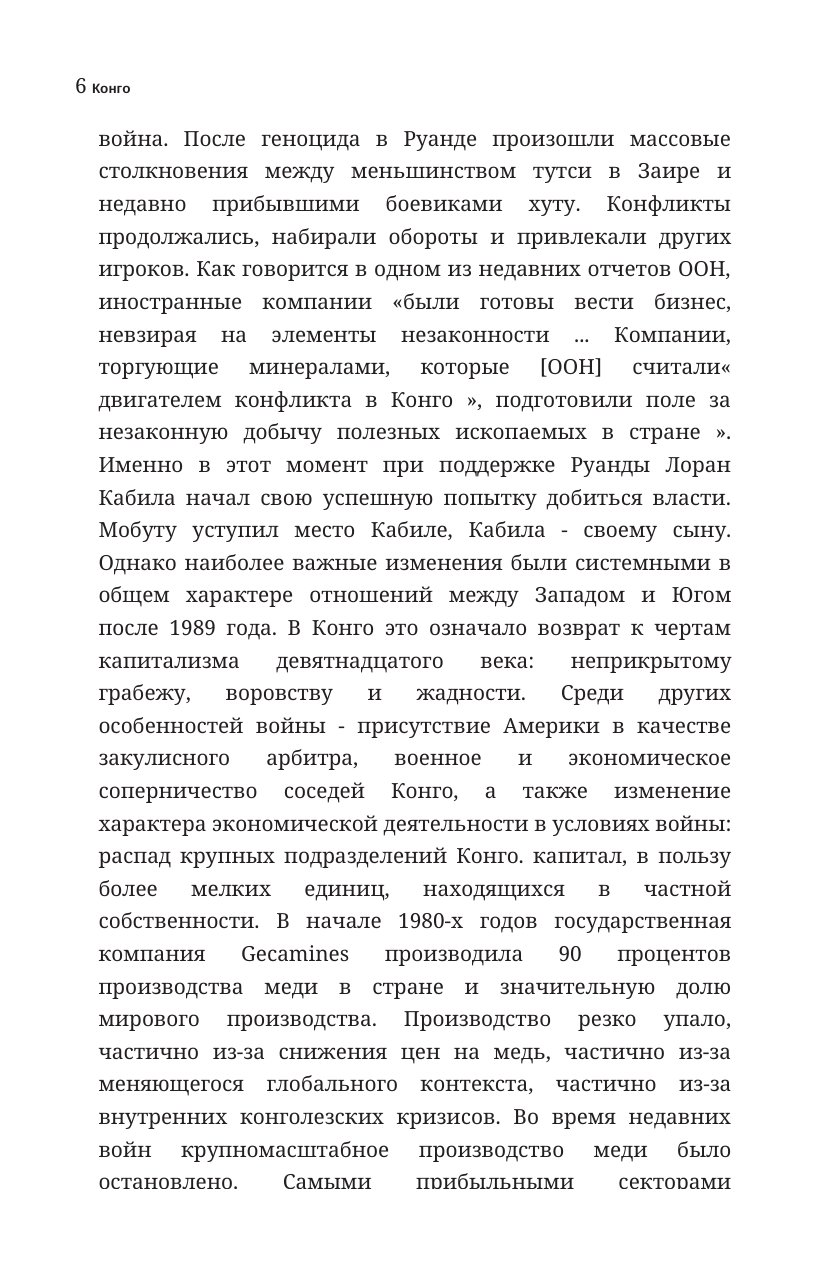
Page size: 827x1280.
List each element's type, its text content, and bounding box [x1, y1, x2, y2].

text 6 Конго [75, 72, 131, 100]
text война. После геноцида в Руанде произошли массовые столкновения между меньшинством тутси в Заире и недавно прибывшими боевиками хуту. Конфликты продолжались, набирали обороты и привлекали других игроков. Как говорится в одном из недавних отчетов ООН, иностранные компании «были готовы вести бизнес, невзирая на элементы незаконности ... Компании, торгующие минералами, которые [ООН] считали« двигателем конфликта в Конго », подготовили поле за незаконную добычу полезных ископаемых в стране ». Именно в этот момент при поддержке Руанды Лоран Кабила начал свою успешную попытку добиться власти. Мобуту уступил место Кабиле, Кабила - своему сыну. Однако наиболее важные изменения были системными в общем характере отношений между Западом и Югом после 1989 года. В Конго это означало возврат к чертам капитализма девятнадцатого века: неприкрытому грабежу, воровству и жадности. Среди других особенностей войны - присутствие Америки в качестве закулисного арбитра, военное и экономическое соперничество соседей Конго, а также изменение характера экономической деятельности в условиях войны: распад крупных подразделений Конго. капитал, в пользу более мелких единиц, находящихся в частной собственности. В начале 1980-х годов государственная компания Gecamines производила 90 процентов производства меди в стране и значительную долю мирового производства. Производство резко упало, частично из-за снижения цен на медь, частично из-за меняющегося глобального контекста, частично из-за внутренних конголезских кризисов. Во время недавних войн крупномасштабное производство меди было остановлено. Самыми прибыльными секторами конголезской экономики сейчас являются торговля колтаном и алмазами: товары, которые могут быть произведены ремесленниками, работая своими руками. Штат взимает всего 5 долларов США в виде налогов на человека в год. Что тут раздавать? Вся страна обнажена. [98, 124, 732, 1189]
